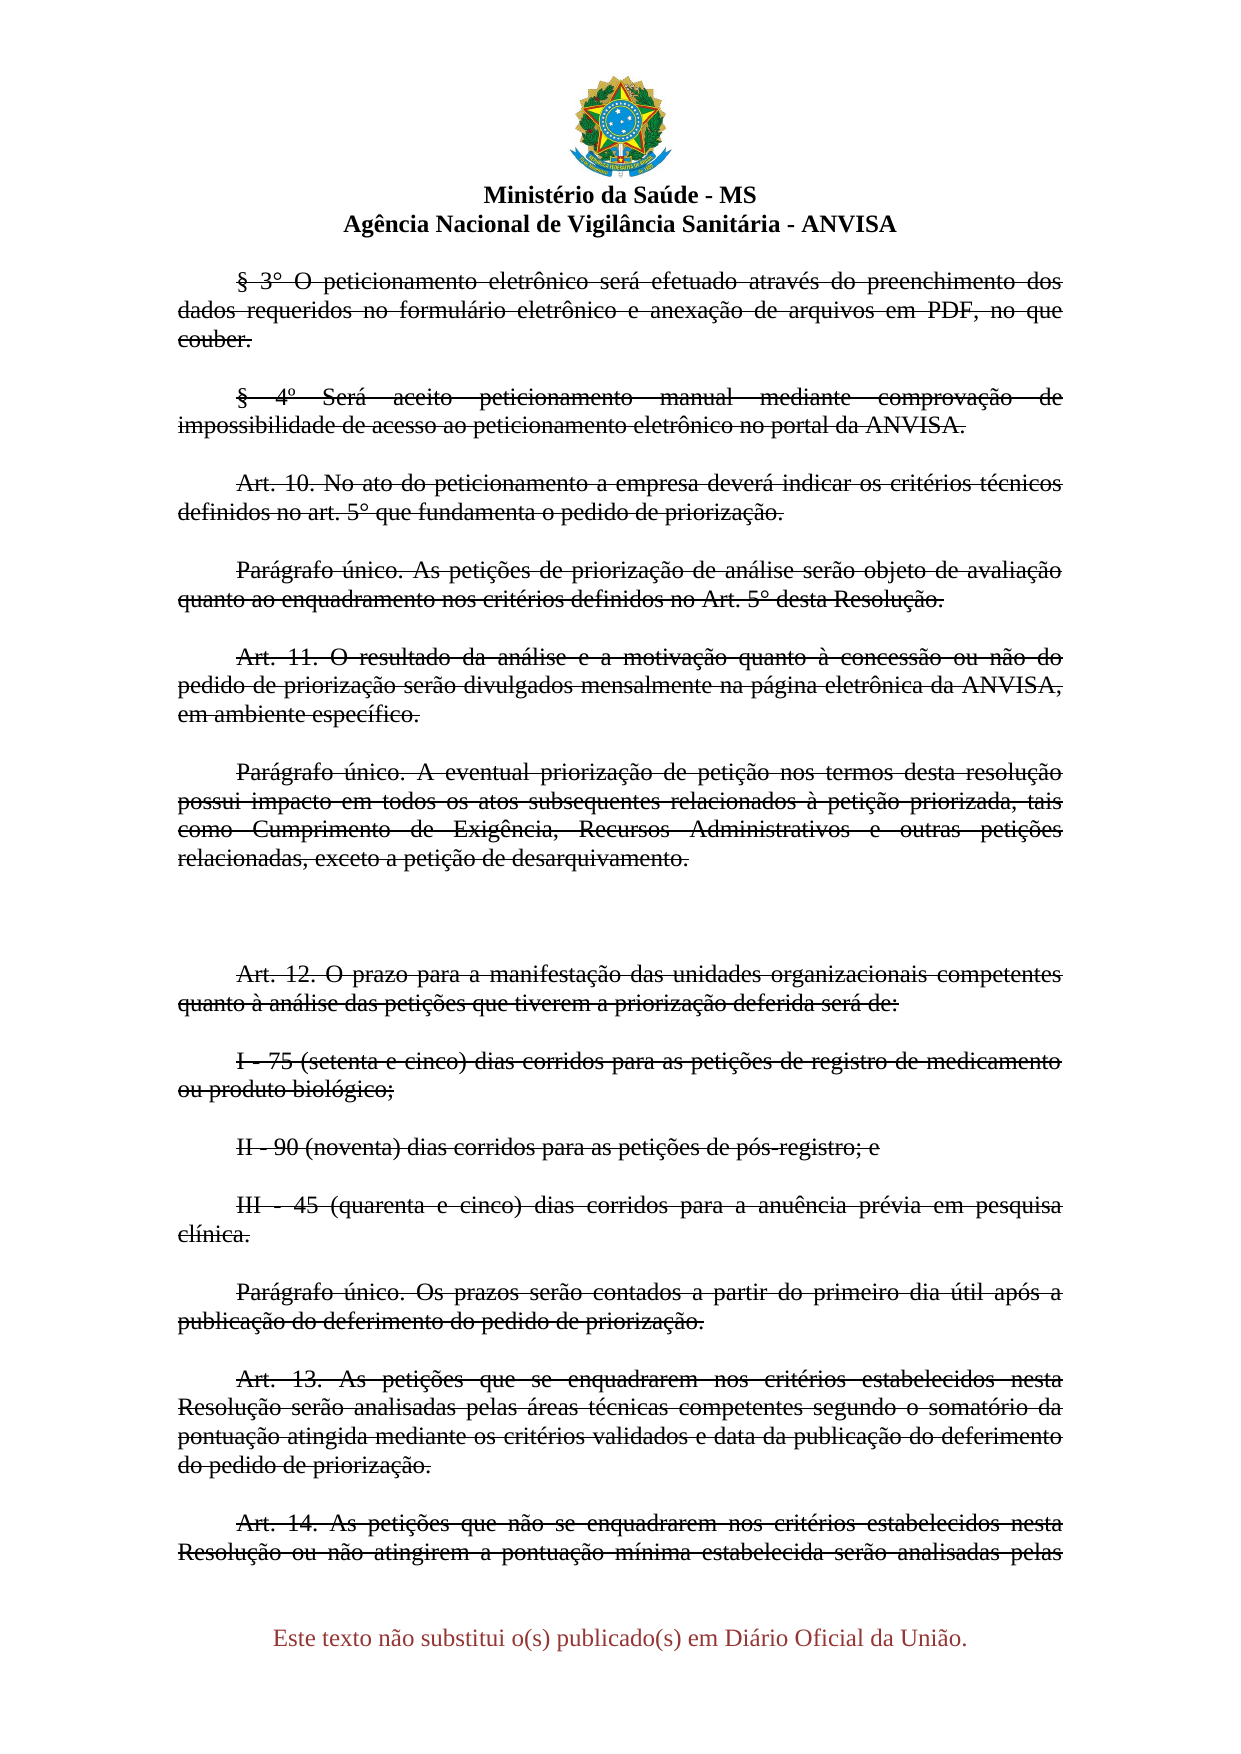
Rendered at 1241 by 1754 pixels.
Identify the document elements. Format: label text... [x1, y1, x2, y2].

text III - 45 (quarenta e cinco) dias corridos para a anuência prévia em pesquisa clínica. [177, 1190, 1063, 1248]
text Art. 11. O resultado da análise e a motivação quanto à concessão ou não do pedido de priorização serão divulgados mensalmente na página eletrônica da ANVISA, em ambiente específico. [177, 687, 1063, 728]
text Parágrafo único. A eventual priorização de petição nos termos desta resolução possui impacto em todos os atos subsequentes relacionados à petição priorizada, tais como Cumprimento de Exigência, Recursos Administrativos e outras petições relacionadas, exceto a petição de desarquivamento. [177, 802, 1063, 830]
text I - 75 (setenta e cinco) dias corridos para as petições de registro de medicamento ou produto biológico; [177, 1046, 1063, 1103]
text Parágrafo único. A eventual priorização de petição nos termos desta resolução possui impacto em todos os atos subsequentes relacionados à petição priorizada, tais como Cumprimento de Exigência, Recursos Administrativos e outras petições relacionadas, exceto a petição de desarquivamento. [177, 757, 1063, 801]
text Art. 11. O resultado da análise e a motivação quanto à concessão ou não do pedido de priorização serão divulgados mensalmente na página eletrônica da ANVISA, em ambiente específico. [177, 642, 1063, 686]
text Art. 13. As petições que se enquadrarem nos critérios estabelecidos nesta Resolução serão analisadas pelas áreas técnicas competentes segundo o somatório da pontuação atingida mediante os critérios validados e data da publicação do deferimento do pedido de priorização. [177, 1409, 1063, 1437]
text II - 90 (noventa) dias corridos para as petições de pós-registro; e [177, 1132, 1063, 1161]
text § 3° O peticionamento eletrônico será efetuado através do preenchimento dos dados requeridos no formulário eletrônico e anexação de arquivos em PDF, no que couber. [177, 266, 1063, 311]
text Parágrafo único. As petições de priorização de análise serão objeto de avaliação quanto ao enquadramento nos critérios definidos no Art. 5° desta Resolução. [177, 555, 1063, 612]
text Parágrafo único. A eventual priorização de petição nos termos desta resolução possui impacto em todos os atos subsequentes relacionados à petição priorizada, tais como Cumprimento de Exigência, Recursos Administrativos e outras petições relacionadas, exceto a petição de desarquivamento. [177, 831, 1063, 872]
text Art. 13. As petições que se enquadrarem nos critérios estabelecidos nesta Resolução serão analisadas pelas áreas técnicas competentes segundo o somatório da pontuação atingida mediante os critérios validados e data da publicação do deferimento do pedido de priorização. [177, 1364, 1063, 1408]
picture [566, 73, 674, 180]
text Art. 13. As petições que se enquadrarem nos critérios estabelecidos nesta Resolução serão analisadas pelas áreas técnicas competentes segundo o somatório da pontuação atingida mediante os critérios validados e data da publicação do deferimento do pedido de priorização. [177, 1438, 1063, 1479]
text § 4º Será aceito peticionamento manual mediante comprovação de impossibilidade de acesso ao peticionamento eletrônico no portal da ANVISA. [177, 382, 1063, 439]
text Art. 12. O prazo para a manifestação das unidades organizacionais competentes quanto à análise das petições que tiverem a priorização deferida será de: [177, 959, 1063, 1017]
text § 3° O peticionamento eletrônico será efetuado através do preenchimento dos dados requeridos no formulário eletrônico e anexação de arquivos em PDF, no que couber. [177, 312, 1063, 352]
text Art. 10. No ato do peticionamento a empresa deverá indicar os critérios técnicos definidos no art. 5° que fundamenta o pedido de priorização. [177, 468, 1063, 526]
text Parágrafo único. Os prazos serão contados a partir do primeiro dia útil após a publicação do deferimento do pedido de priorização. [177, 1277, 1063, 1334]
